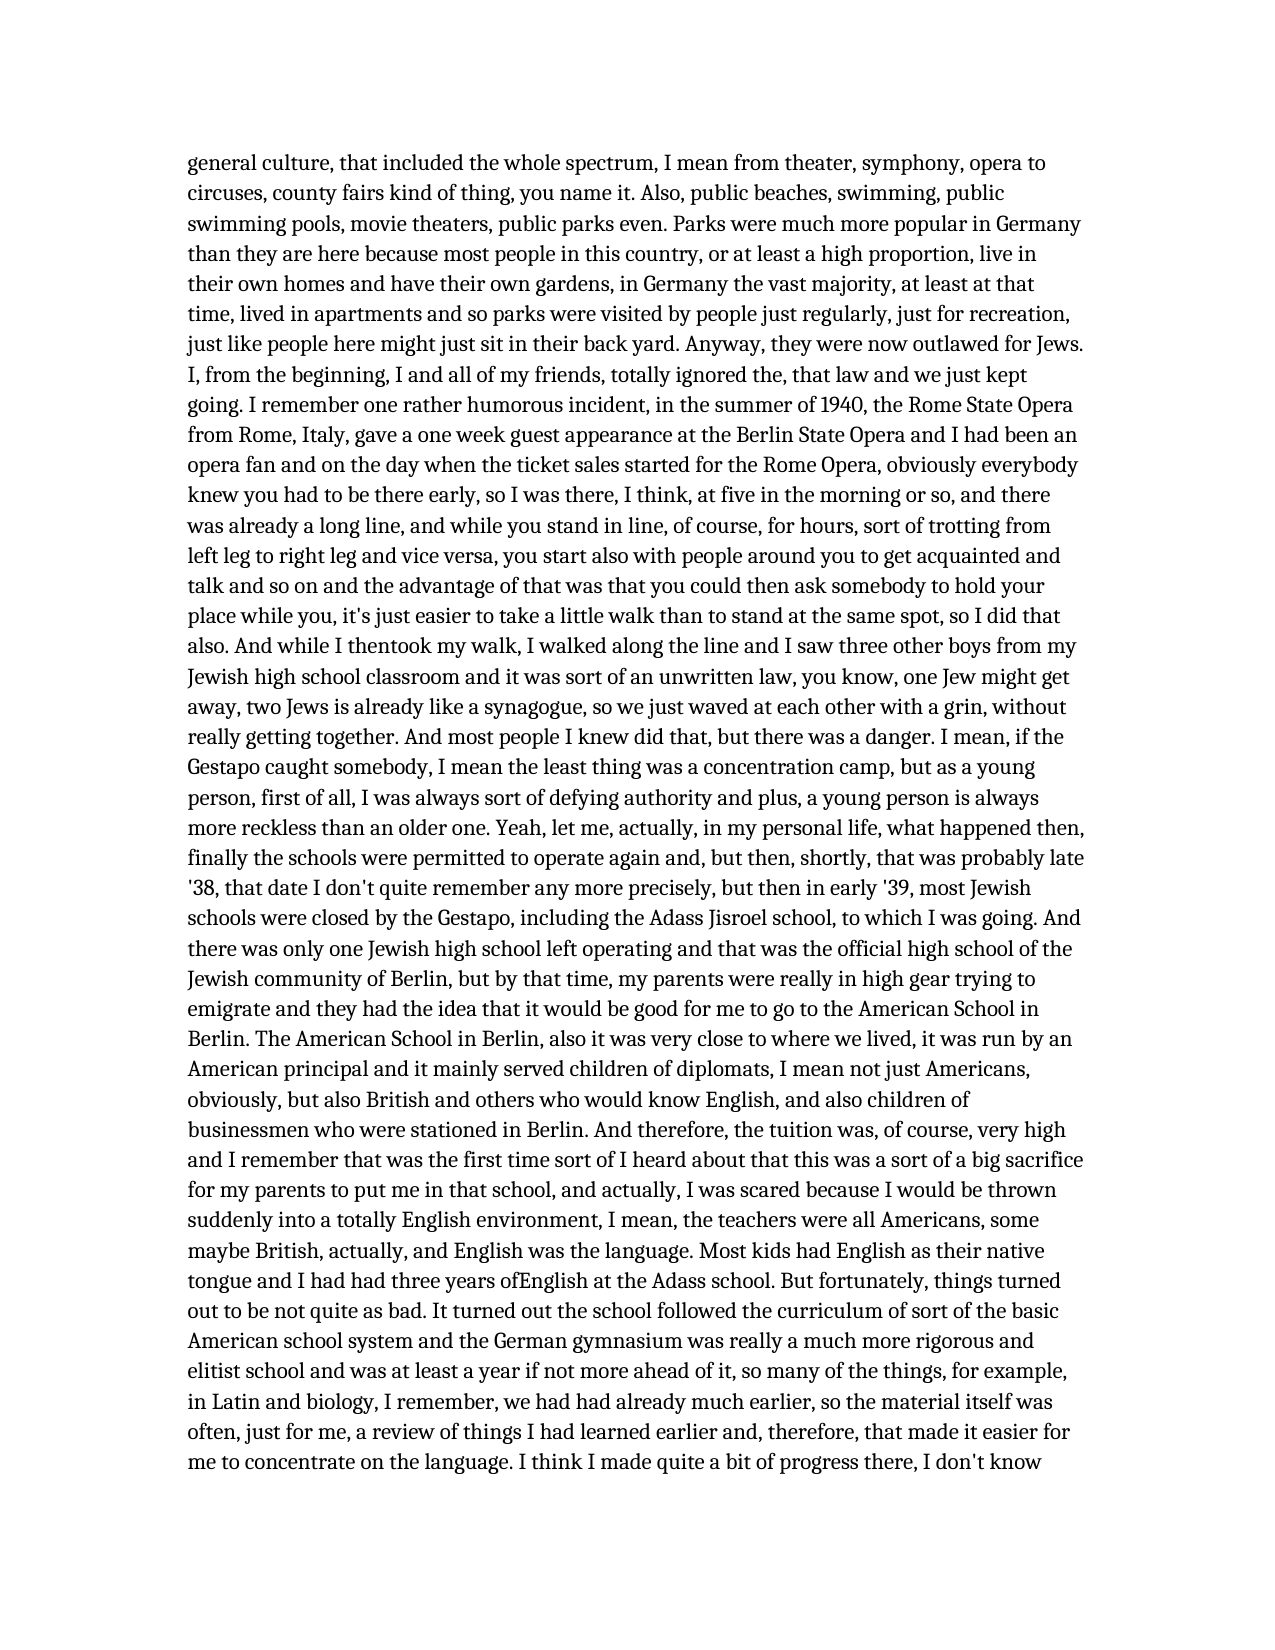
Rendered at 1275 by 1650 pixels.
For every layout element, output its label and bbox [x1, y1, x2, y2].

text [187, 150, 1087, 1475]
